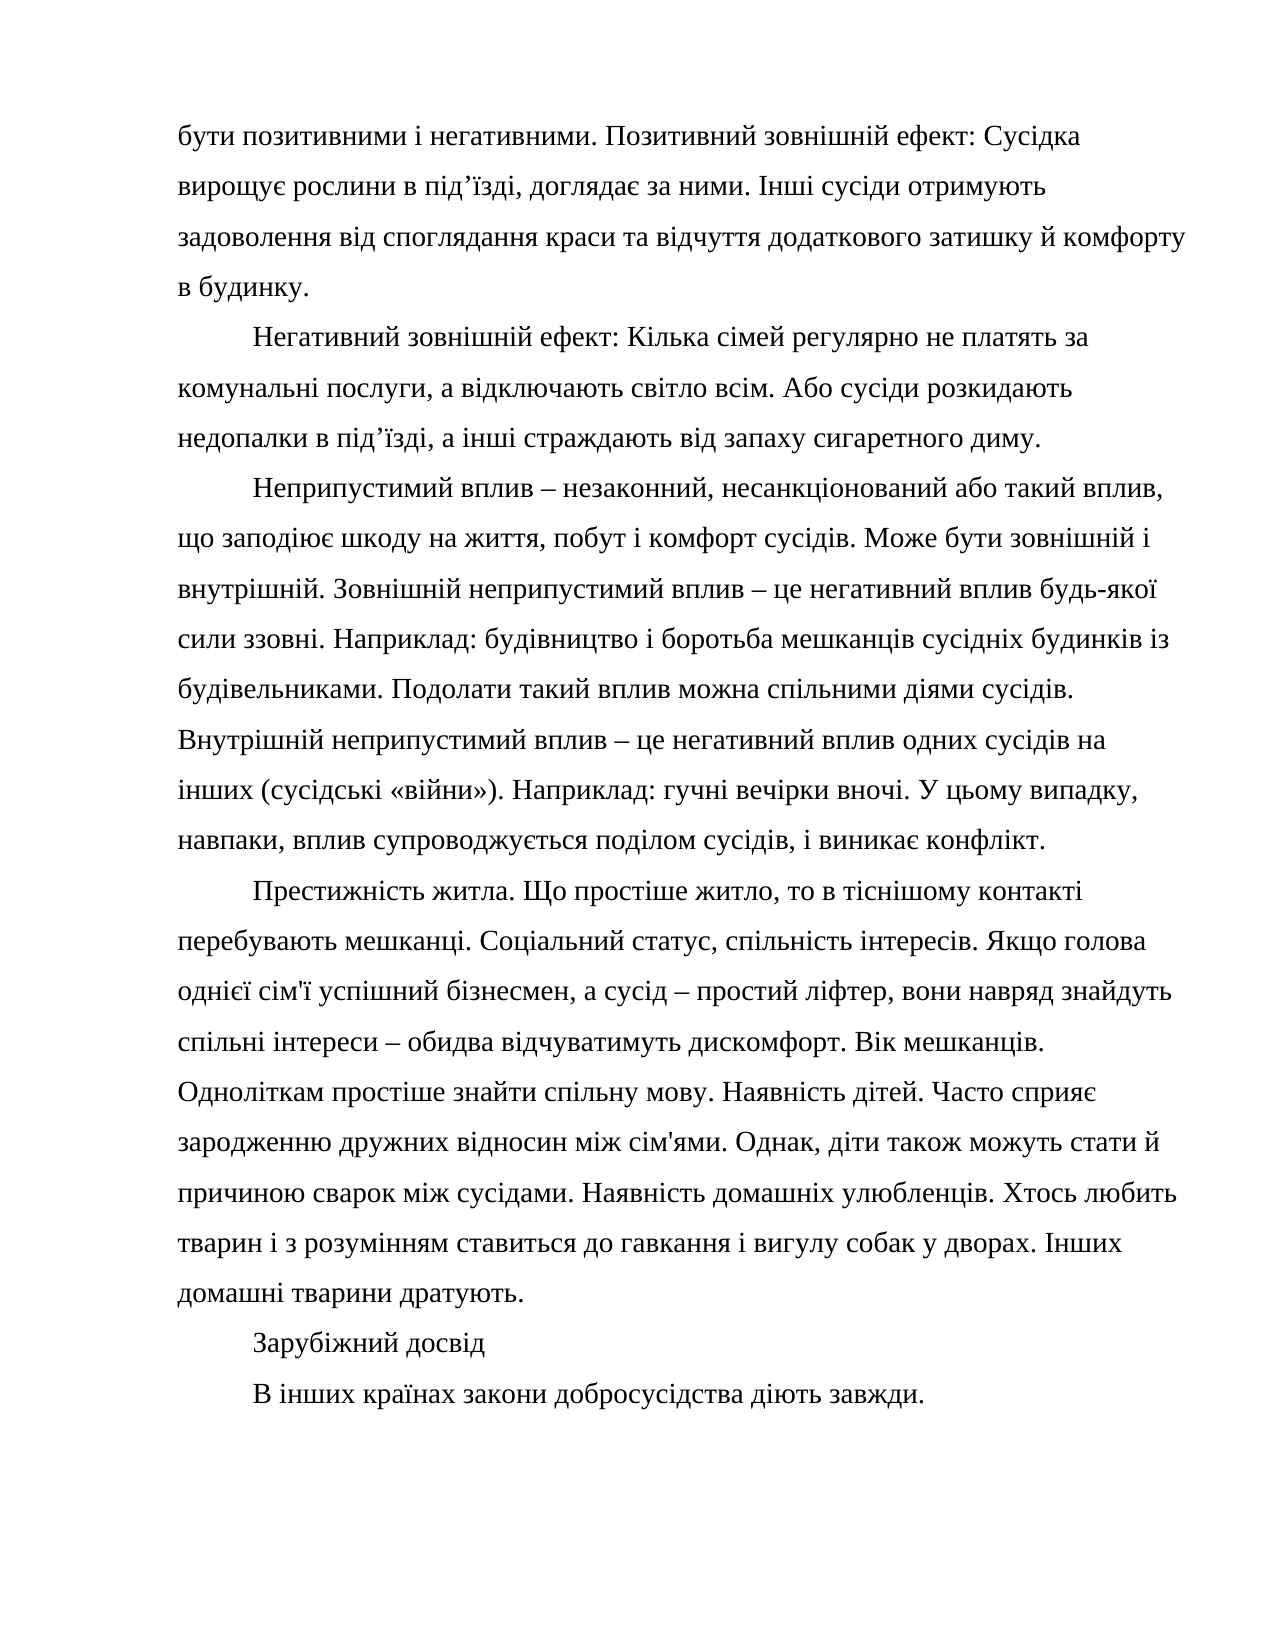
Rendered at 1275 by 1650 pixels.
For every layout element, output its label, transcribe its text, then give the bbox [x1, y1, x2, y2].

list В інших країнах закони добросусідства діють завжди. [177, 1376, 1186, 1409]
list Престижність житла. Що простіше житло, то в тіснішому контакті перебувають мешканці. Соціальний статус, спільність інтересів. Якщо голова однієї сім'ї успішний бізнесмен, а сусід – простий ліфтер, вони навряд знайдуть спільні інтереси – обидва відчуватимуть дискомфорт. Вік мешканців. Одноліткам простіше знайти спільну мову. Наявність дітей. Часто сприяє зародженню дружних відносин між сім'ями. Однак, діти також можуть стати й причиною сварок між сусідами. Наявність домашніх улюбленців. Хтось любить тварин і з розумінням ставиться до гавкання і вигулу собак у дворах. Інших домашні тварини дратують. [177, 873, 1186, 1309]
list Неприпустимий вплив – незаконний, несанкціонований або такий вплив, що заподіює шкоду на життя, побут і комфорт сусідів. Може бути зовнішній і внутрішній. Зовнішній неприпустимий вплив – це негативний вплив будь-якої сили ззовні. Наприклад: будівництво і боротьба мешканців сусідніх будинків із будівельниками. Подолати такий вплив можна спільними діями сусідів. Внутрішній неприпустимий вплив – це негативний вплив одних сусідів на інших (сусідські «війни»). Наприклад: гучні вечірки вночі. У цьому випадку, навпаки, вплив супроводжується поділом сусідів, і виникає конфлікт. [177, 470, 1186, 856]
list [177, 118, 1186, 303]
list Негативний зовнішній ефект: Кілька сімей регулярно не платять за комунальні послуги, а відключають світло всім. Або сусіди розкидають недопалки в під’їзді, а інші страждають від запаху сигаретного диму. [177, 319, 1186, 453]
list Зарубіжний досвід [177, 1326, 1186, 1359]
